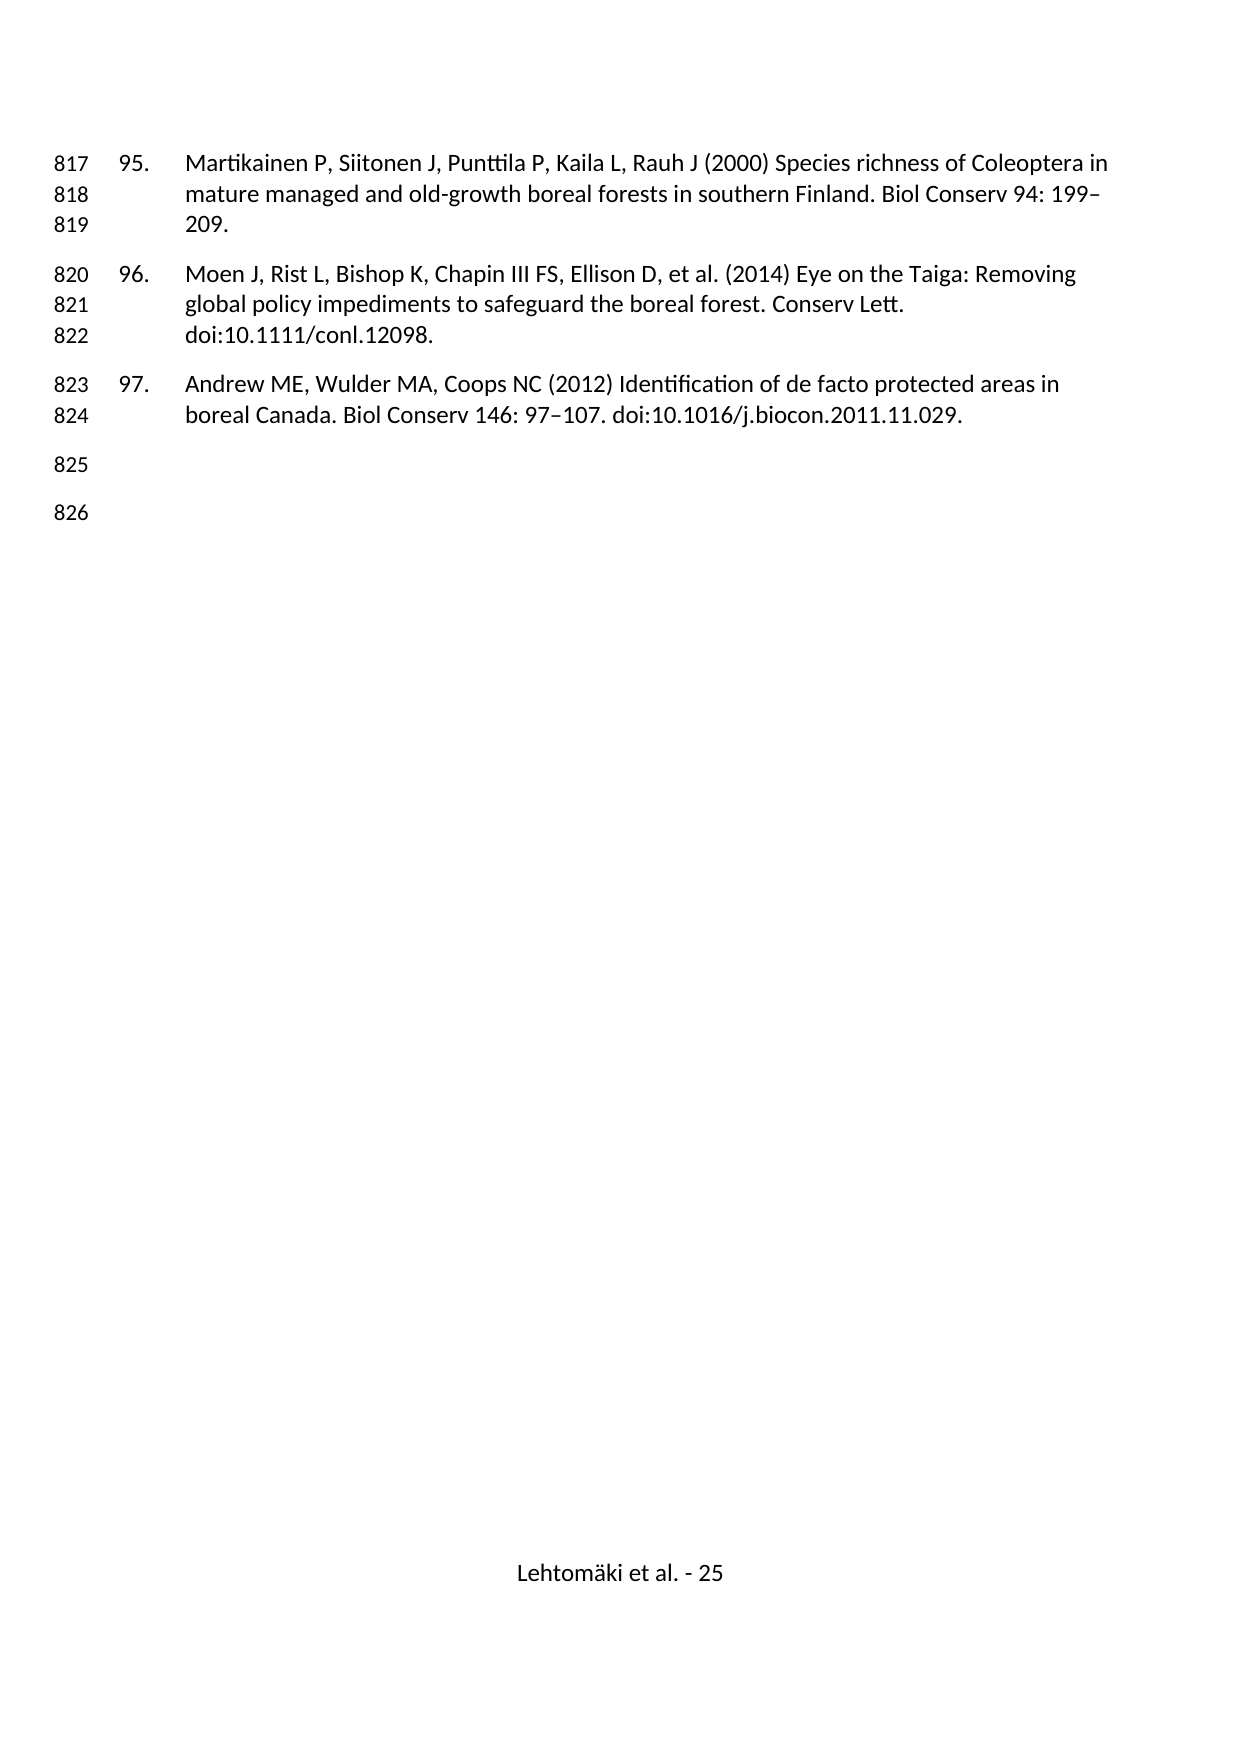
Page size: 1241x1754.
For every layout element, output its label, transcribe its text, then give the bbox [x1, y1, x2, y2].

text 96. Moen J, Rist L, Bishop K, Chapin III FS, Ellison D, et al. (2014) Eye on the Taiga: Removing global policy impediments to safeguard the boreal forest. Conserv Lett. doi:10.1111/conl.12098. [118, 258, 1122, 349]
text 95. Martikainen P, Siitonen J, Punttila P, Kaila L, Rauh J (2000) Species richness of Coleoptera in mature managed and old-growth boreal forests in southern Finland. Biol Conserv 94: 199–209. [118, 148, 1122, 239]
text 97. Andrew ME, Wulder MA, Coops NC (2012) Identification of de facto protected areas in boreal Canada. Biol Conserv 146: 97–107. doi:10.1016/j.biocon.2011.11.029. [118, 368, 1122, 429]
